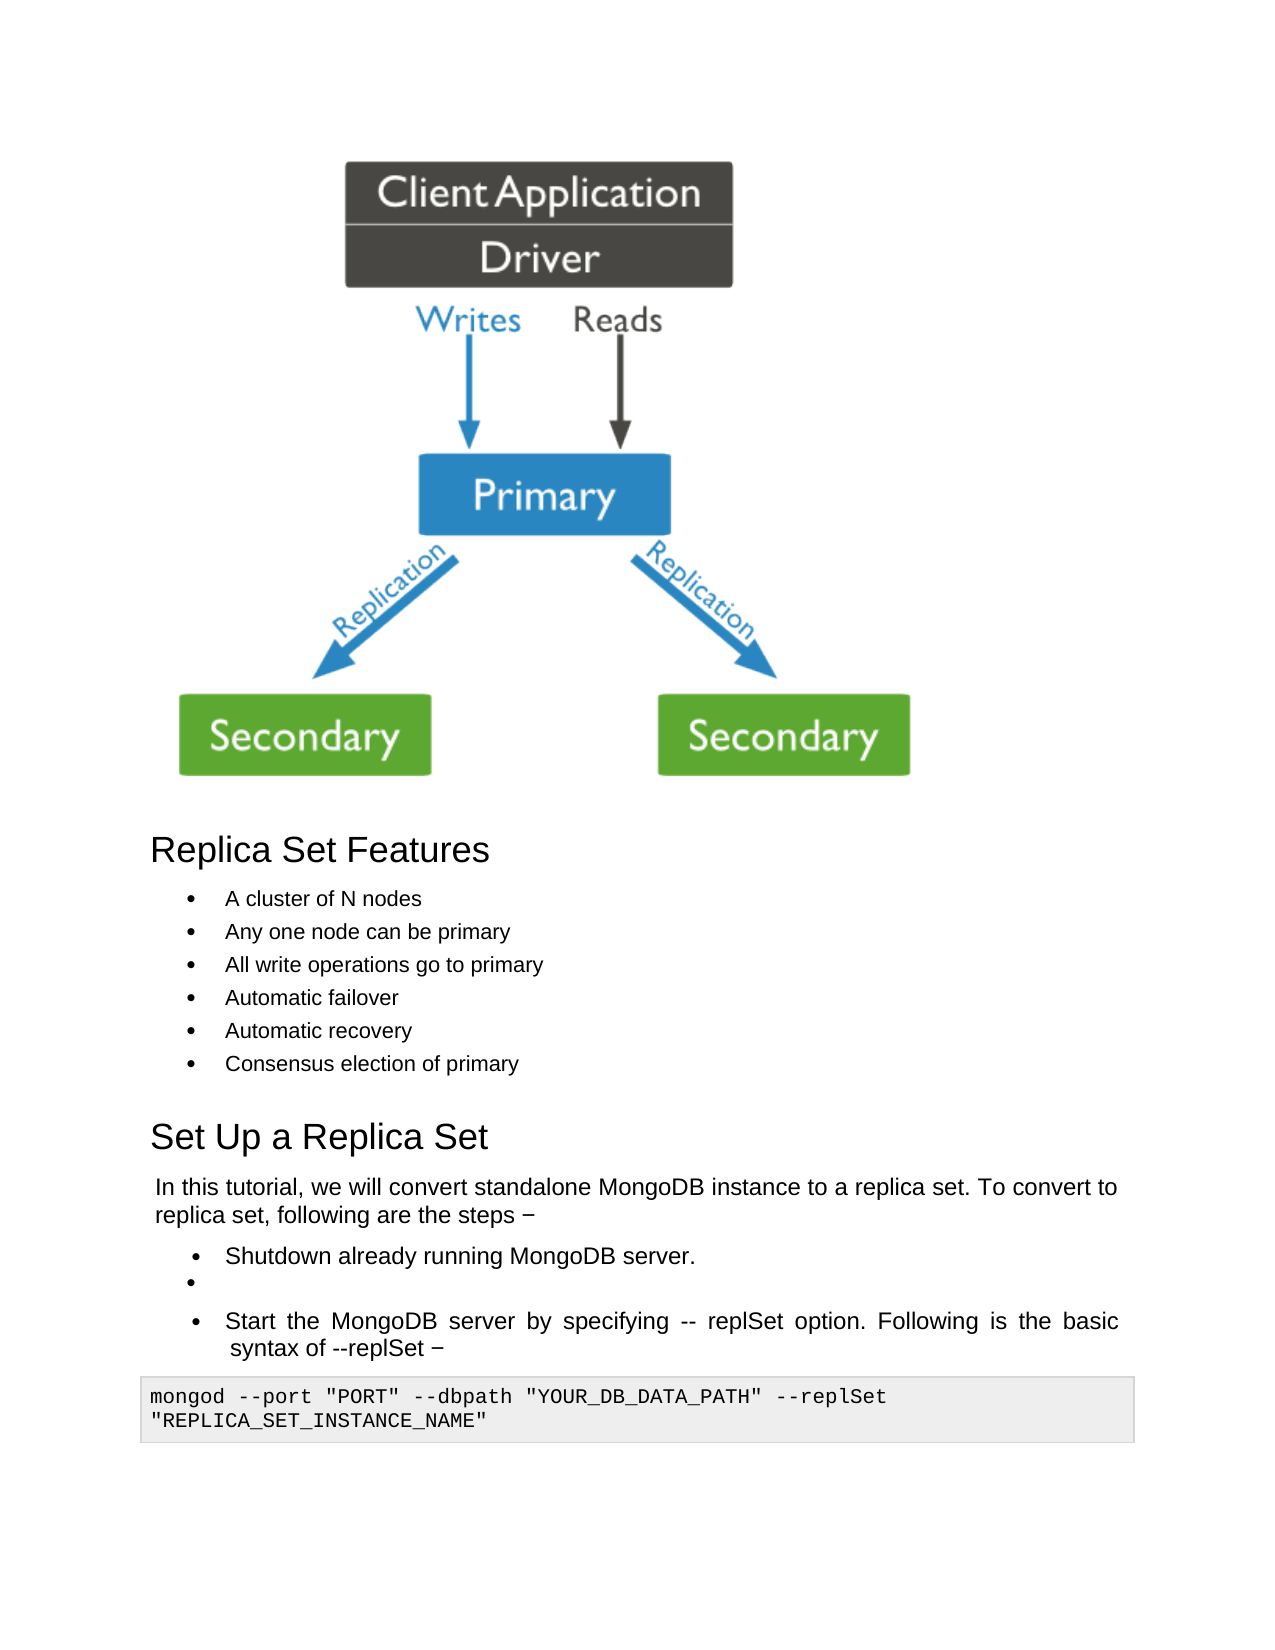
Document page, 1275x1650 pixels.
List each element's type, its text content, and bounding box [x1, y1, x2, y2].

list Any one node can be primary [187, 919, 1125, 944]
list Shutdown already running MongoDB server. [192, 1242, 1120, 1270]
text Replica Set Features [150, 820, 1125, 870]
list All write operations go to primary [187, 952, 1125, 977]
list Start the MongoDB server by specifying -- replSet option. Following is the basic syntax of --replSet − [192, 1307, 1120, 1362]
text mongod --port "PORT" --dbpath "YOUR_DB_DATA_PATH" --replSet "REPLICA_SET_INSTANCE_NAME" [142, 1378, 1133, 1442]
list Automatic recovery [187, 1018, 1125, 1043]
list Consensus election of primary [187, 1051, 1125, 1076]
list Automatic failover [187, 985, 1125, 1010]
picture [154, 150, 936, 789]
list A cluster of N nodes [187, 886, 1125, 911]
subtitle Set Up a Replica Set [150, 1107, 1125, 1157]
text In this tutorial, we will convert standalone MongoDB instance to a replica set. To convert to replica set, following are the steps − [155, 1173, 1120, 1228]
